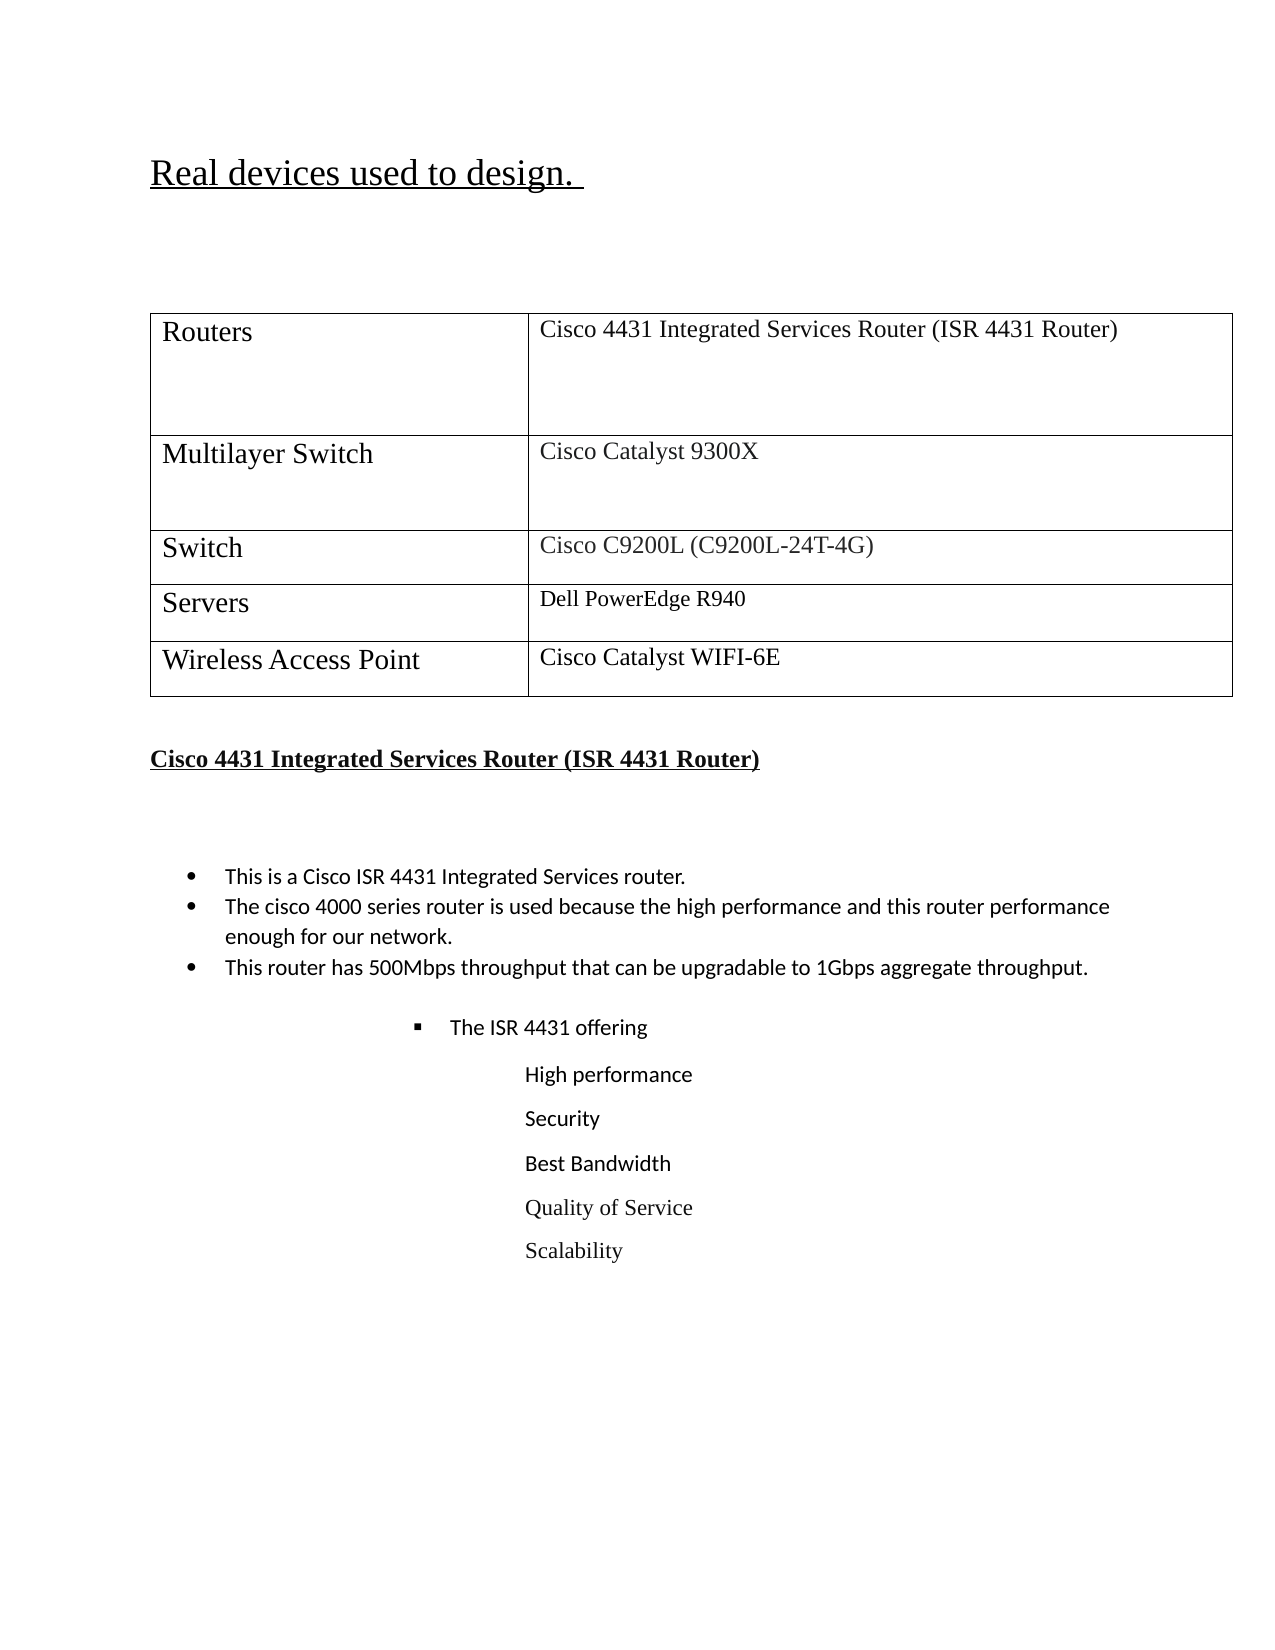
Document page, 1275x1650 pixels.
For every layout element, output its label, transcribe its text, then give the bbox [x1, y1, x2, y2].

text Quality of Service [450, 1194, 1125, 1220]
text Security [450, 1104, 1125, 1133]
table_cell Switch [151, 531, 528, 584]
text Best Bandwidth [450, 1149, 1125, 1177]
table_cell Multilayer Switch [151, 436, 528, 529]
table_cell Wireless Access Point [151, 642, 528, 696]
list The cisco 4000 series router is used because the high performance and this router performance enough for our network. [187, 892, 1125, 950]
text Scalability [450, 1237, 1125, 1263]
list This is a Cisco ISR 4431 Integrated Services router. [187, 862, 1125, 890]
table_header Routers [151, 314, 528, 435]
text Cisco 4431 Integrated Services Router (ISR 4431 Router) [150, 744, 1125, 773]
table_cell Cisco Catalyst WIFI-6E [529, 642, 1232, 696]
table_cell Cisco Catalyst 9300X [529, 436, 1232, 529]
table_header Cisco 4431 Integrated Services Router (ISR 4431 Router) [529, 314, 1232, 435]
table_cell Cisco C9200L (C9200L-24T-4G) [529, 531, 1232, 584]
list The ISR 4431 offering [412, 1013, 1125, 1041]
text Real devices used to design. [150, 150, 1125, 193]
table_cell Dell PowerEdge R940 [529, 585, 1232, 641]
list This router has 500Mbps throughput that can be upgradable to 1Gbps aggregate throughput. [187, 953, 1125, 981]
table_cell Servers [151, 585, 528, 641]
text High performance [450, 1060, 1125, 1088]
